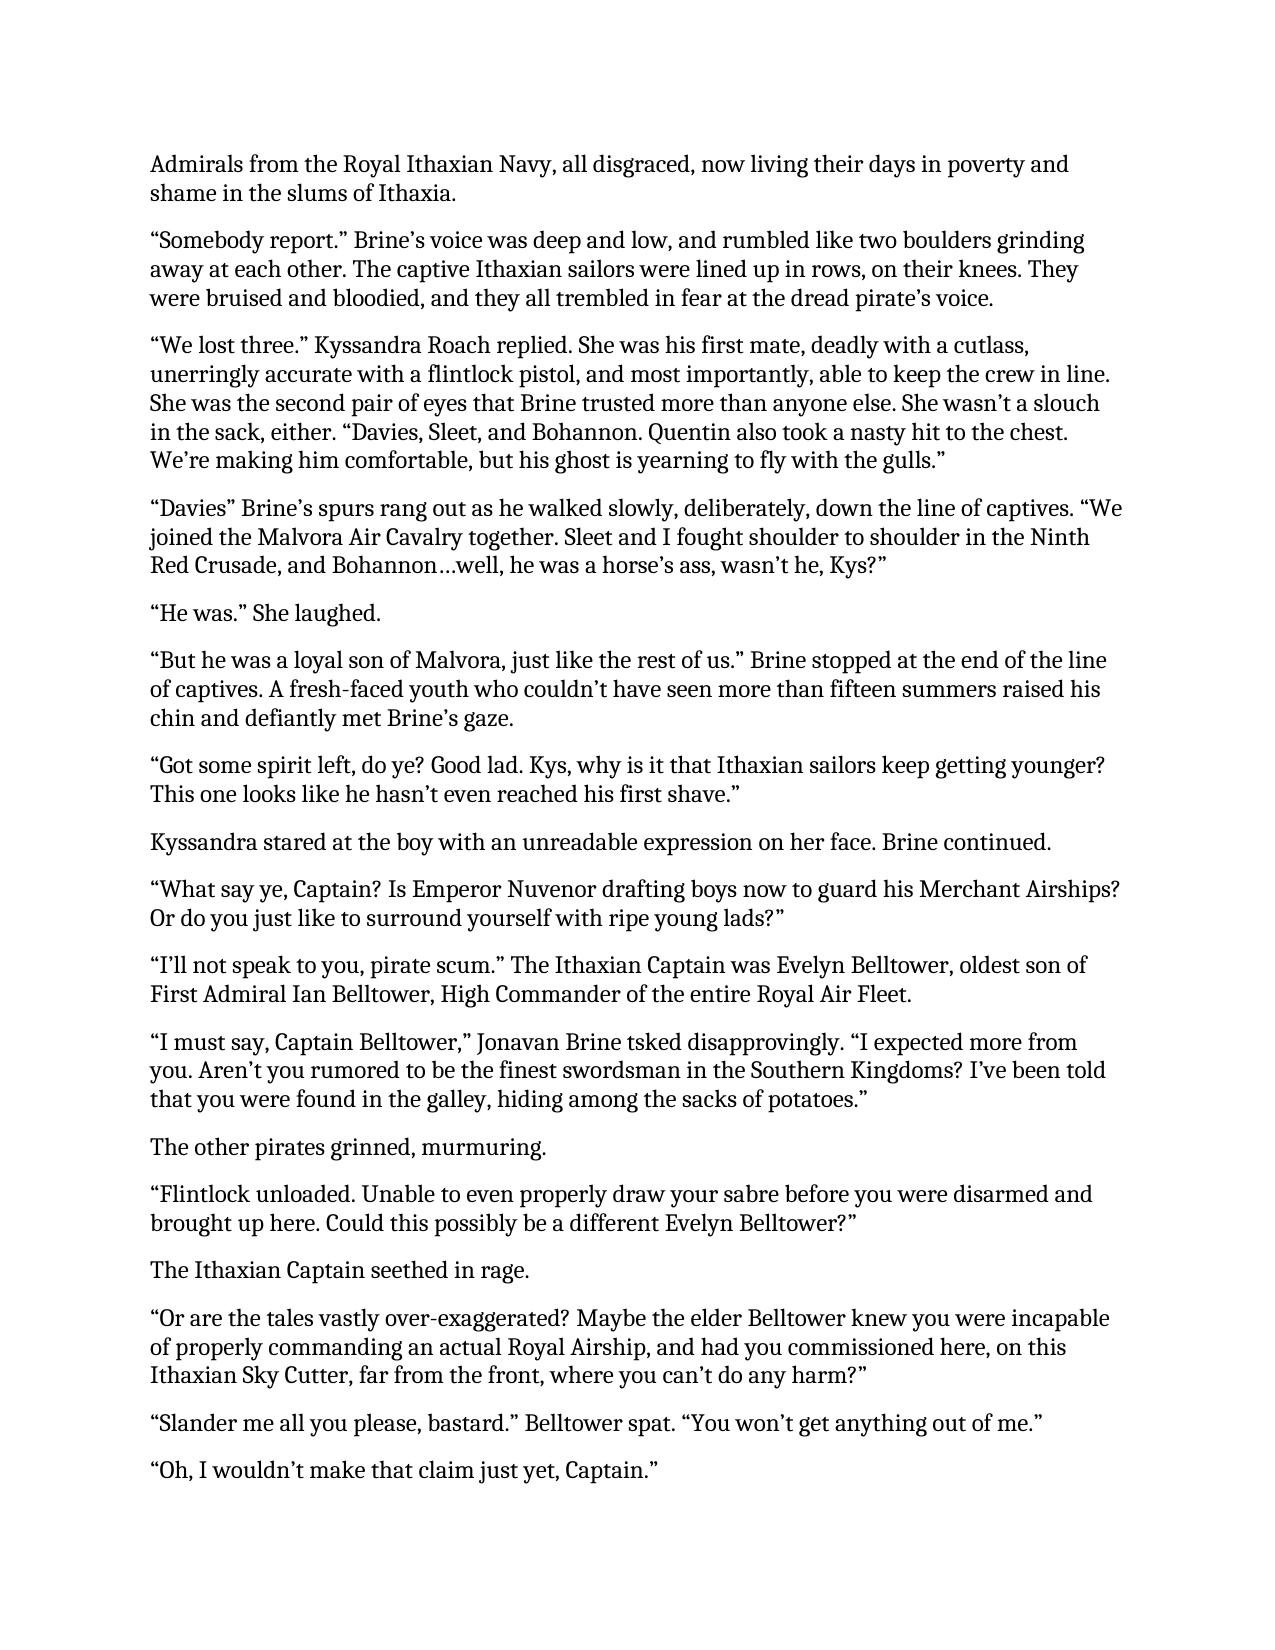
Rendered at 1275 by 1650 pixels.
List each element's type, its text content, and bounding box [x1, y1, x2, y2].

text “Somebody report.” Brine’s voice was deep and low, and rumbled like two boulders grinding away at each other. The captive Ithaxian sailors were lined up in rows, on their knees. They were bruised and bloodied, and they all trembled in fear at the dread pirate’s voice. [150, 226, 1125, 312]
text The Ithaxian Captain seethed in rage. [150, 1256, 1125, 1285]
text “I must say, Captain Belltower,” Jonavan Brine tsked disapprovingly. “I expected more from you. Aren’t you rumored to be the finest swordsman in the Southern Kingdoms? I’ve been told that you were found in the galley, hiding among the sacks of potatoes.” [150, 1027, 1125, 1114]
text “He was.” She laughed. [150, 599, 1125, 627]
text “What say ye, Captain? Is Emperor Nuvenor drafting boys now to guard his Merchant Airships? Or do you just like to surround yourself with ripe young lads?” [150, 875, 1125, 932]
text “But he was a loyal son of Malvora, just like the rest of us.” Brine stopped at the end of the line of captives. A fresh-faced youth who couldn’t have seen more than fifteen summers raised his chin and defiantly met Brine’s gaze. [150, 646, 1125, 732]
text “I’ll not speak to you, pirate scum.” The Ithaxian Captain was Evelyn Belltower, oldest son of First Admiral Ian Belltower, High Commander of the entire Royal Air Fleet. [150, 951, 1125, 1009]
text “Flintlock unloaded. Unable to even properly draw your sabre before you were disarmed and brought up here. Could this possibly be a different Evelyn Belltower?” [150, 1180, 1125, 1237]
text “Davies” Brine’s spurs rang out as he walked slowly, deliberately, down the line of captives. “We joined the Malvora Air Cavalry together. Sleet and I fought shoulder to shoulder in the Ninth Red Crusade, and Bohannon…well, he was a horse’s ass, wasn’t he, Kys?” [150, 494, 1125, 580]
text “We lost three.” Kyssandra Roach replied. She was his first mate, deadly with a cutlass, unerringly accurate with a flintlock pistol, and most importantly, able to keep the crew in line. She was the second pair of eyes that Brine trusted more than anyone else. She wasn’t a slouch in the sack, either. “Davies, Sleet, and Bohannon. Quentin also took a nasty hit to the chest. We’re making him comfortable, but his ghost is yearning to fly with the gulls.” [150, 331, 1125, 475]
text “Got some spirit left, do ye? Good lad. Kys, why is it that Ithaxian sailors keep getting younger? This one looks like he hasn’t even reached his first shave.” [150, 751, 1125, 809]
text Kyssandra stared at the boy with an unreadable expression on her face. Brine continued. [150, 827, 1125, 856]
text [150, 150, 1125, 207]
text “Slander me all you please, bastard.” Belltower spat. “You won’t get anything out of me.” [150, 1409, 1125, 1437]
text The other pirates grinned, murmuring. [150, 1132, 1125, 1161]
text “Oh, I wouldn’t make that claim just yet, Captain.” [150, 1456, 1125, 1485]
text “Or are the tales vastly over-exaggerated? Maybe the elder Belltower knew you were incapable of properly commanding an actual Royal Airship, and had you commissioned here, on this Ithaxian Sky Cutter, far from the front, where you can’t do any harm?” [150, 1304, 1125, 1390]
